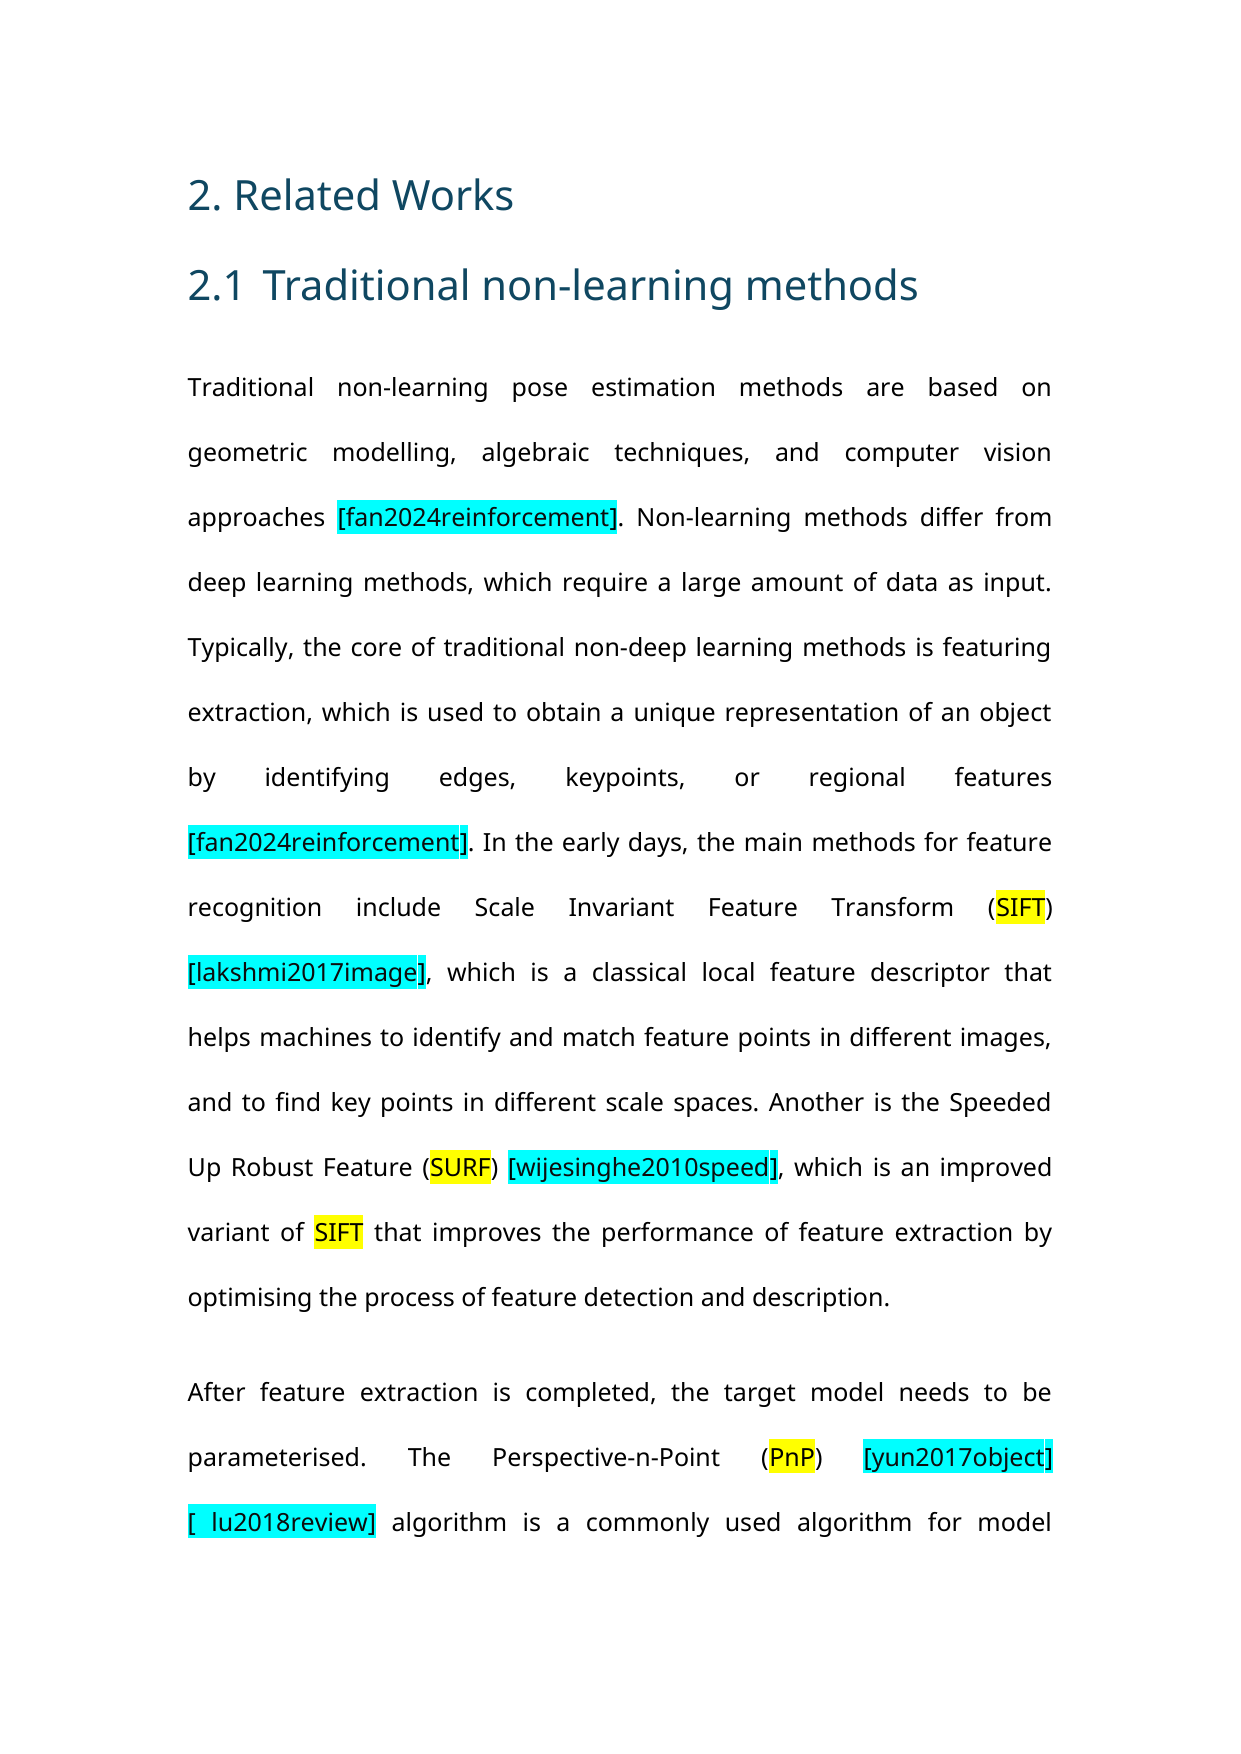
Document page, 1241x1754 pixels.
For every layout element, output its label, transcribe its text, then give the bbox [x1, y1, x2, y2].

subtitle Traditional non-learning methods [187, 252, 1053, 317]
text Traditional non-learning pose estimation methods are based on geometric modelling, algebraic techniques, and computer vision approaches [fan2024reinforcement]. Non-learning methods differ from deep learning methods, which require a large amount of data as input. Typically, the core of traditional non-deep learning methods is featuring extraction, which is used to obtain a unique representation of an object by identifying edges, keypoints, or regional features [fan2024reinforcement]. In the early days, the main methods for feature recognition include Scale Invariant Feature Transform (SIFT) [lakshmi2017image], which is a classical local feature descriptor that helps machines to identify and match feature points in different images, and to find key points in different scale spaces. Another is the Speeded Up Robust Feature (SURF) [wijesinghe2010speed], which is an improved variant of SIFT that improves the performance of feature extraction by optimising the process of feature detection and description. [187, 355, 1053, 1330]
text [187, 1359, 1053, 1554]
subtitle 2. Related Works [187, 162, 1053, 227]
